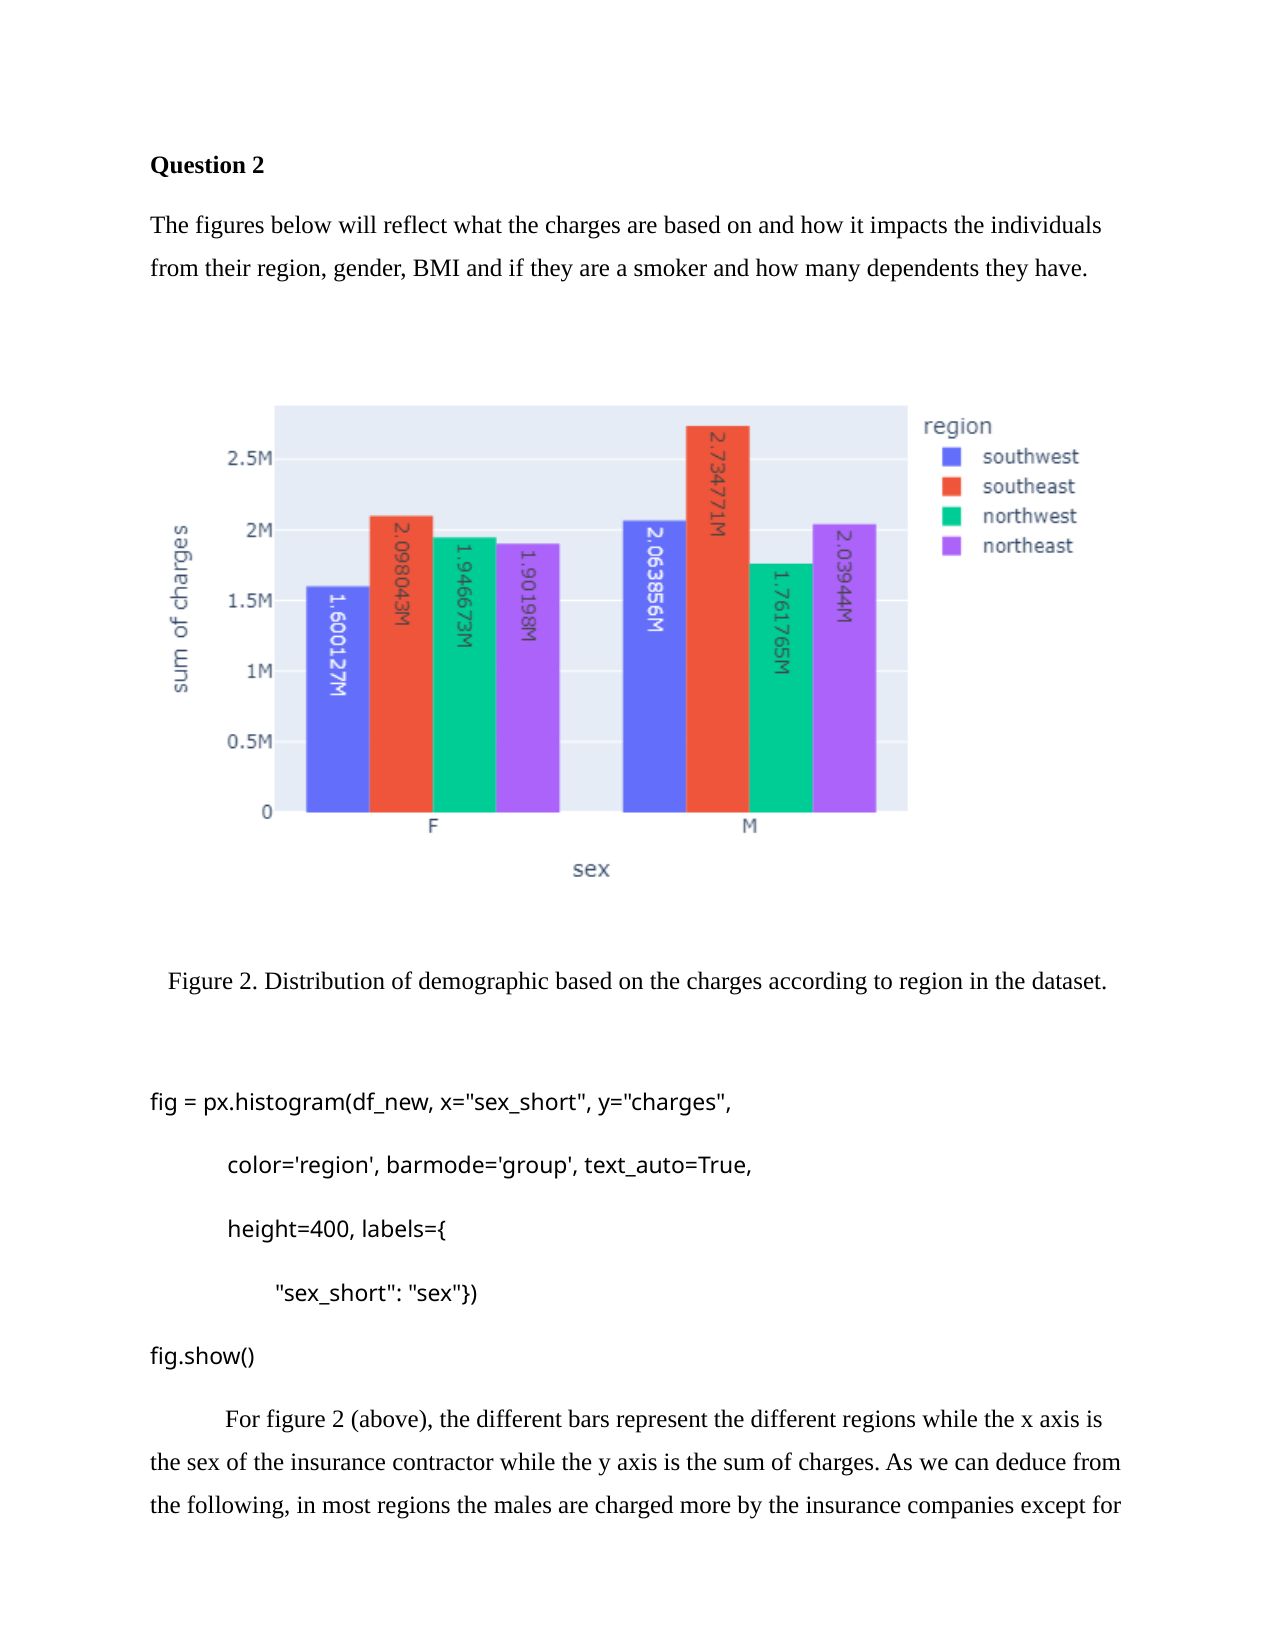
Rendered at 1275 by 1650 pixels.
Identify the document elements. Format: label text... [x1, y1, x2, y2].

text Figure 2. Distribution of demographic based on the charges according to region in the dataset. [150, 966, 1125, 995]
text fig.show() [150, 1340, 1125, 1371]
text height=400, labels={ [150, 1213, 1125, 1244]
text "sex_short": "sex"}) [150, 1277, 1125, 1308]
picture [150, 312, 1105, 938]
text color='region', barmode='group', text_auto=True, [150, 1149, 1125, 1181]
text Question 2 [150, 150, 1125, 179]
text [150, 1404, 1125, 1519]
text The figures below will reflect what the charges are based on and how it impacts the individuals from their region, gender, BMI and if they are a smoker and how many dependents they have. [150, 210, 1125, 282]
text fig = px.histogram(df_new, x="sex_short", y="charges", [150, 1086, 1125, 1117]
